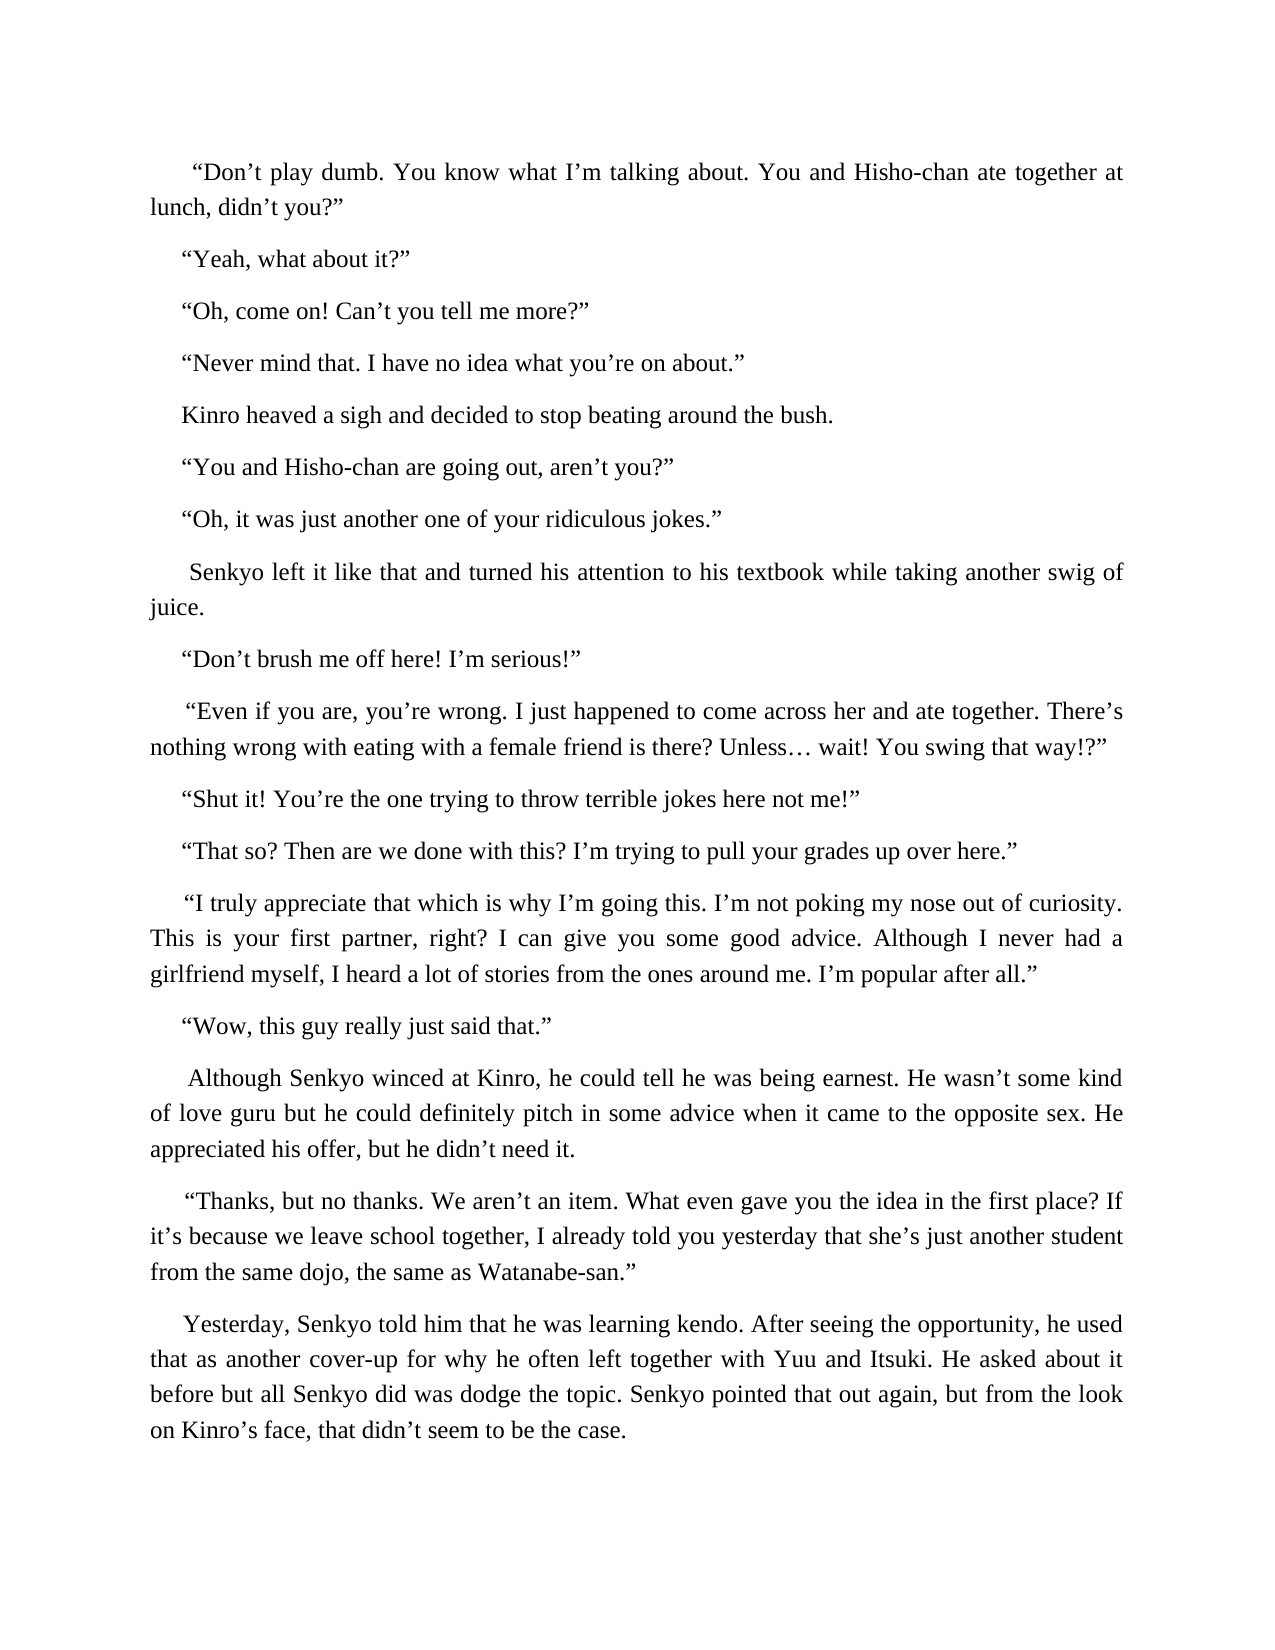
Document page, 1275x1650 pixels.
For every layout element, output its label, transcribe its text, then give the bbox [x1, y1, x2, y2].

text Although Senkyo winced at Kinro, he could tell he was being earnest. He wasn’t some kind of love guru but he could definitely pitch in some advice when it came to the opposite sex. He appreciated his offer, but he didn’t need it. [150, 1056, 1125, 1162]
text “Oh, come on! Can’t you tell me more?” [150, 289, 1125, 325]
text Senkyo left it like that and turned his attention to his textbook while taking another swig of juice. [150, 550, 1125, 621]
text “Shut it! You’re the one trying to throw terrible jokes here not me!” [150, 777, 1125, 812]
text Kinro heaved a sigh and decided to stop beating around the bush. [150, 394, 1125, 429]
text “I truly appreciate that which is why I’m going this. I’m not poking my nose out of curiosity. This is your first partner, right? I can give you some good advice. Although I never had a girlfriend myself, I heard a lot of stories from the ones around me. I’m popular after all.” [150, 881, 1125, 987]
text “Don’t brush me off here! I’m serious!” [150, 637, 1125, 673]
text “Thanks, but no thanks. We aren’t an item. What even gave you the idea in the first place? If it’s because we leave school together, I already told you yesterday that she’s just another student from the same dojo, the same as Watanabe-san.” [150, 1179, 1125, 1285]
text Yesterday, Senkyo told him that he was learning kendo. After seeing the opportunity, he used that as another cover-up for why he often left together with Yuu and Itsuki. He asked about it before but all Senkyo did was dodge the topic. Senkyo pointed that out again, but from the look on Kinro’s face, that didn’t seem to be the case. [150, 1302, 1125, 1444]
text “Even if you are, you’re wrong. I just happened to come across her and ate together. There’s nothing wrong with eating with a female friend is there? Unless… wait! You swing that way!?” [150, 689, 1125, 760]
text “Wow, this guy really just said that.” [150, 1004, 1125, 1039]
text “Never mind that. I have no idea what you’re on about.” [150, 342, 1125, 377]
text “Oh, it was just another one of your ridiculous jokes.” [150, 498, 1125, 533]
text “Yeah, what about it?” [150, 237, 1125, 273]
text “That so? Then are we done with this? I’m trying to pull your grades up over here.” [150, 829, 1125, 864]
text “You and Hisho-chan are going out, aren’t you?” [150, 446, 1125, 481]
text “Don’t play dumb. You know what I’m talking about. You and Hisho-chan ate together at lunch, didn’t you?” [150, 150, 1125, 221]
